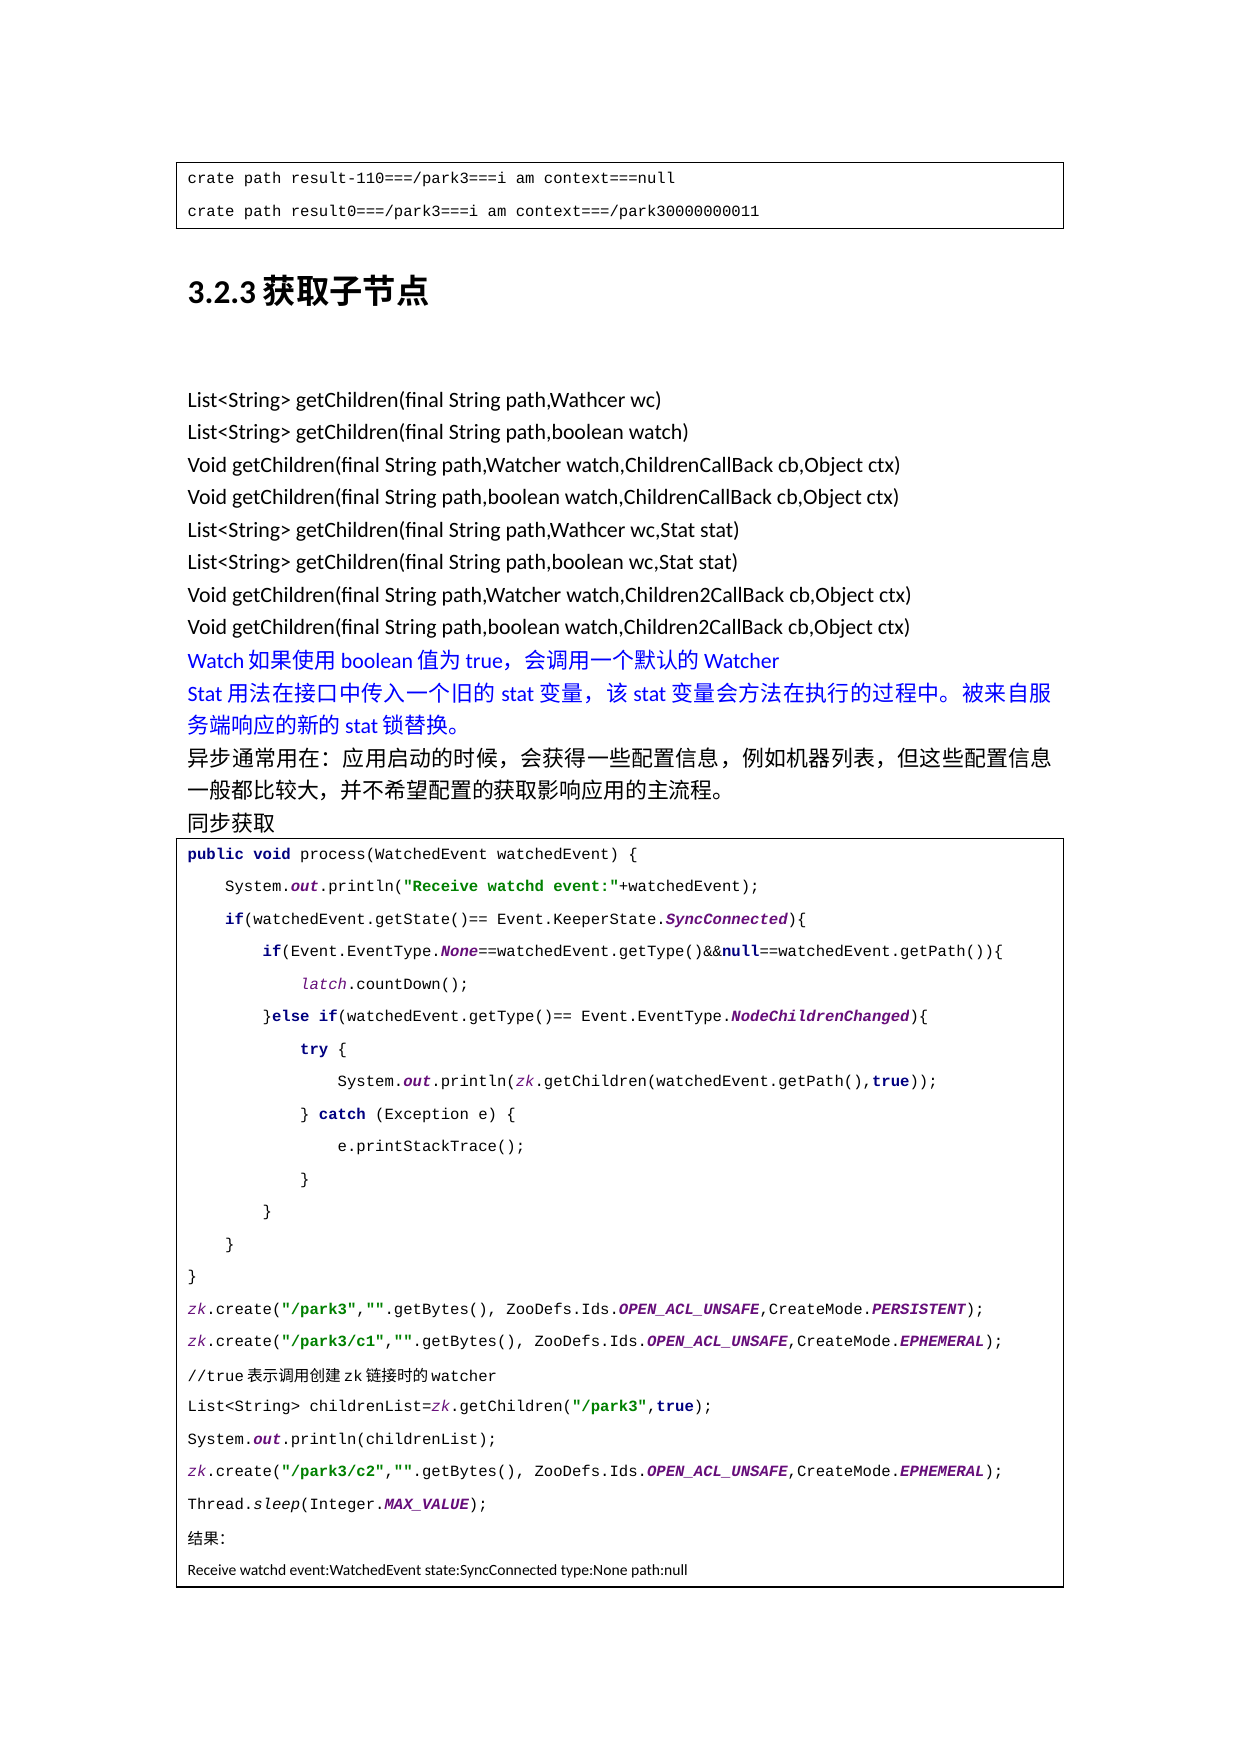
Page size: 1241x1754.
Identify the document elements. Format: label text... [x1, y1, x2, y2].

text Watch如果使用boolean值为true，会调用一个默认的Watcher [187, 643, 1053, 675]
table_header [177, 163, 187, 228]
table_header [177, 839, 1063, 1586]
text List<String> getChildren(final String path,Wathcer wc) [187, 383, 1053, 415]
text List<String> getChildren(final String path,boolean wc,Stat stat) [187, 545, 1053, 578]
subtitle 3.2.3获取子节点 [187, 256, 1053, 321]
text List<String> getChildren(final String path,Wathcer wc,Stat stat) [187, 513, 1053, 545]
text 同步获取 [187, 805, 1053, 838]
text Void getChildren(final String path,Watcher watch,Children2CallBack cb,Object ctx) [187, 578, 1053, 610]
text List<String> getChildren(final String path,boolean watch) [187, 415, 1053, 448]
text Void getChildren(final String path,boolean watch,Children2CallBack cb,Object ctx) [187, 610, 1053, 643]
text 异步通常用在：应用启动的时候，会获得一些配置信息，例如机器列表，但这些配置信息一般都比较大，并不希望配置的获取影响应用的主流程。 [187, 740, 1053, 805]
text Stat用法在接口中传入一个旧的stat变量，该stat变量会方法在执行的过程中。被来自服务端响应的新的stat锁替换。 [187, 675, 1053, 740]
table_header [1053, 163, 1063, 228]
text Void getChildren(final String path,Watcher watch,ChildrenCallBack cb,Object ctx) [187, 448, 1053, 480]
text Void getChildren(final String path,boolean watch,ChildrenCallBack cb,Object ctx) [187, 480, 1053, 513]
